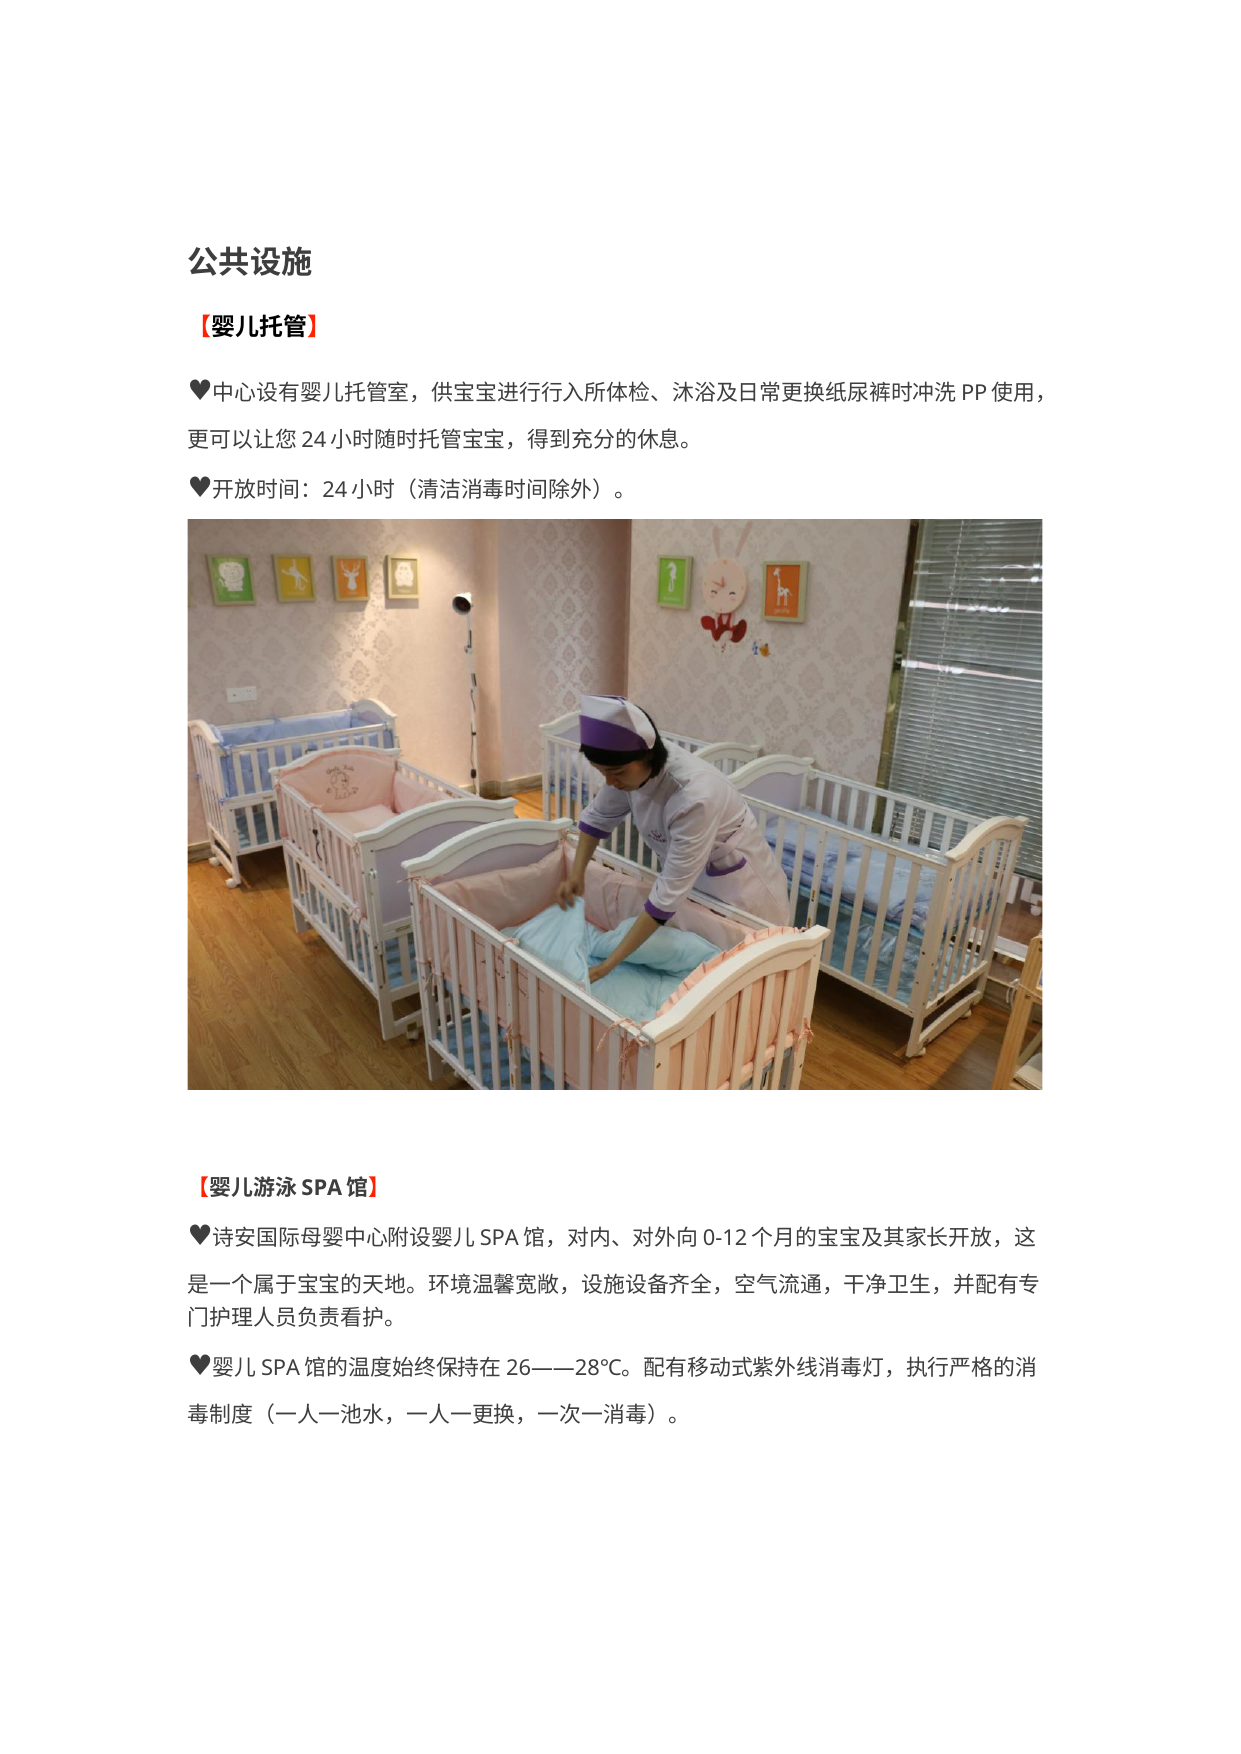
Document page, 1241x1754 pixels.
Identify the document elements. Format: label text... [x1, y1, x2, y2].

picture [187, 519, 1043, 1090]
text ♥婴儿SPA馆的温度始终保持在26——28℃。配有移动式紫外线消毒灯，执行严格的消毒制度（一人一池水，一人一更换，一次一消毒）。 [187, 1332, 1053, 1429]
text 【婴儿托管】 [187, 292, 1053, 357]
text 【婴儿游泳SPA馆】 [187, 1169, 1053, 1202]
text ♥开放时间：24小时（清洁消毒时间除外）。 [187, 454, 1053, 519]
text ♥诗安国际母婴中心附设婴儿SPA馆，对内、对外向0-12个月的宝宝及其家长开放，这是一个属于宝宝的天地。环境温馨宽敞，设施设备齐全，空气流通，干净卫生，并配有专门护理人员负责看护。 [187, 1202, 1053, 1332]
text 公共设施 [187, 227, 1053, 292]
text ♥中心设有婴儿托管室，供宝宝进行行入所体检、沐浴及日常更换纸尿裤时冲洗PP使用，更可以让您24小时随时托管宝宝，得到充分的休息。 [187, 357, 1053, 454]
